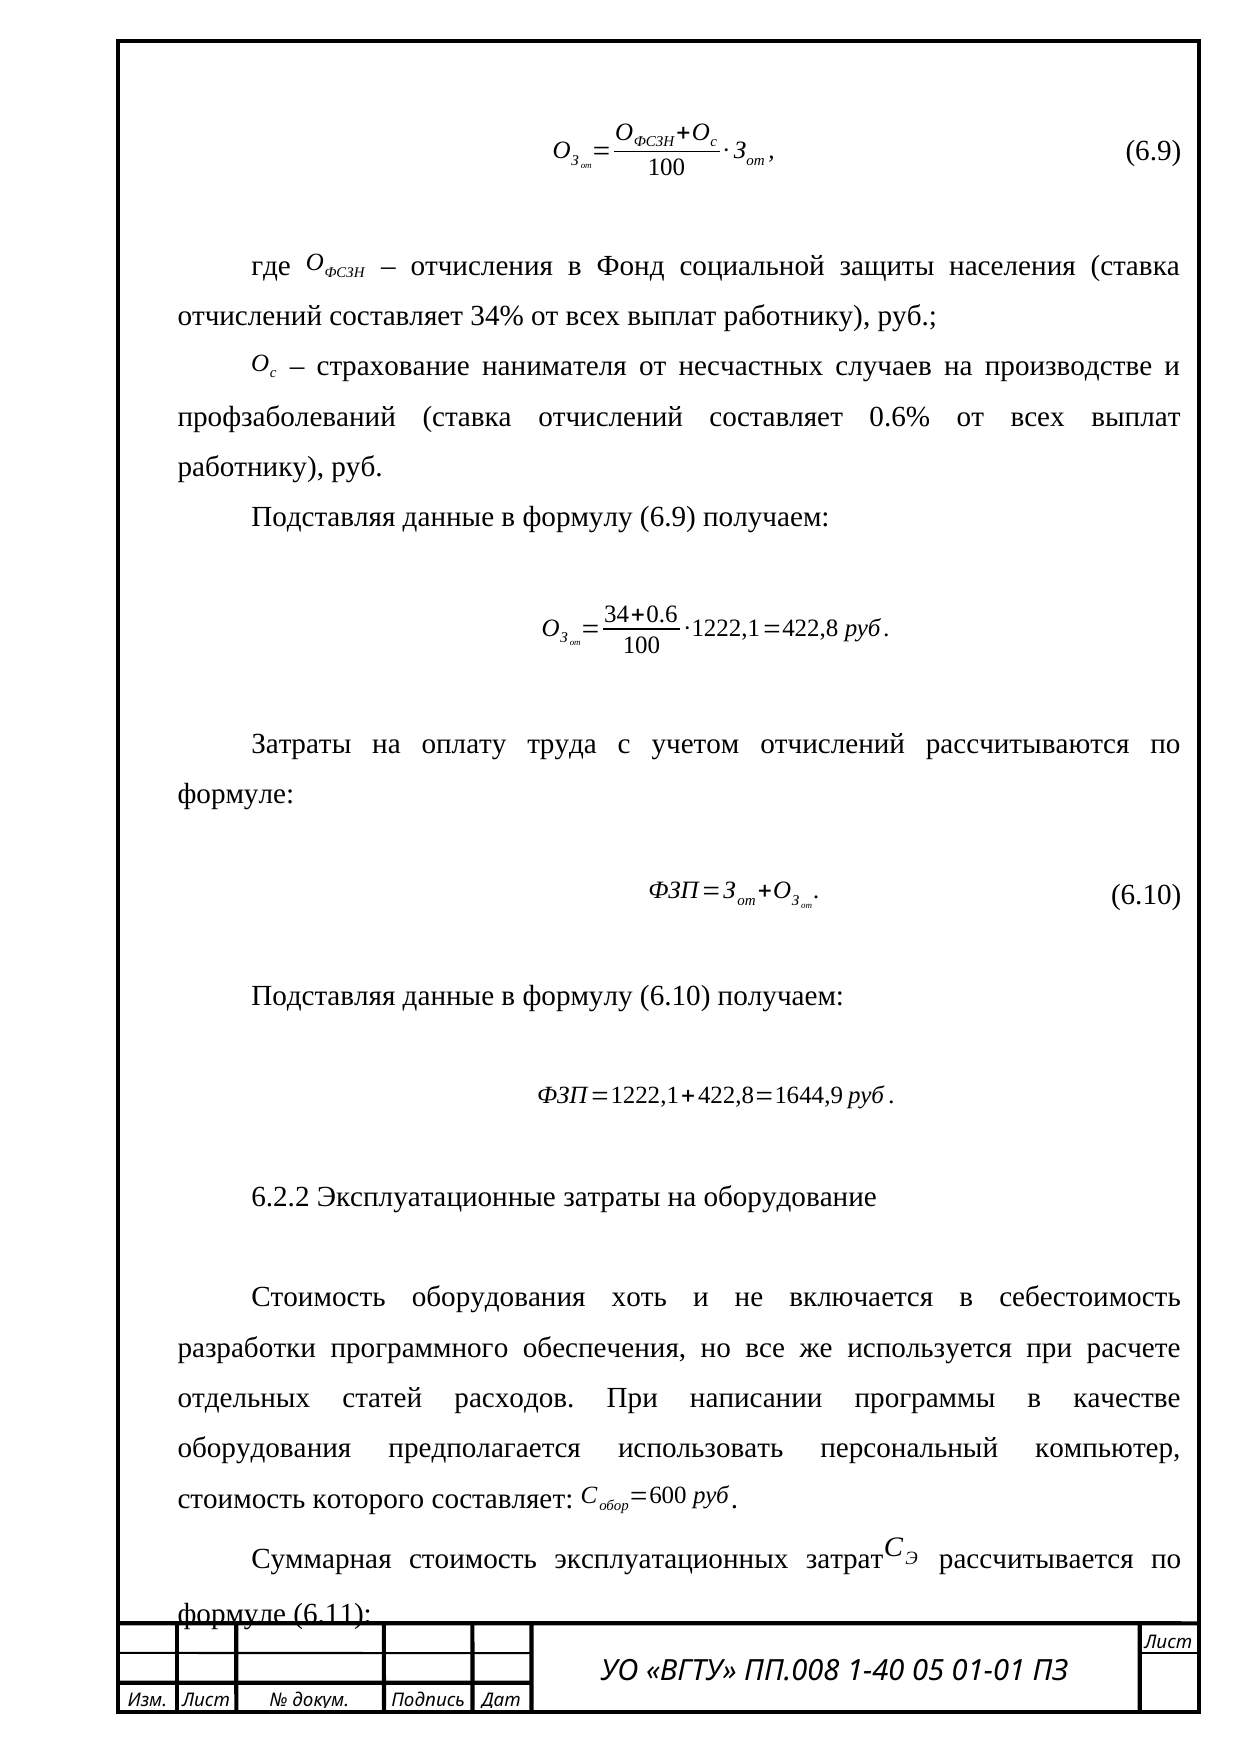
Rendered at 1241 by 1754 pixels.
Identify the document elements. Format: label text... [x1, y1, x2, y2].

text 6.2.2 Эксплуатационные затраты на оборудование [177, 1179, 1181, 1212]
text Подставляя данные в формулу (6.9) получаем: [177, 499, 1181, 533]
text Затраты на оплату труда с учетом отчислений рассчитываются по формуле: [177, 726, 1181, 810]
text Подставляя данные в формулу (6.10) получаем: [177, 978, 1181, 1011]
text Суммарная стоимость эксплуатационных затрат рассчитывается по формуле (6.11): [177, 1531, 1181, 1629]
text Стоимость оборудования хоть и не включается в себестоимость разработки программного обеспечения, но все же используется при расчете отдельных статей расходов. При написании программы в качестве оборудования предполагается использовать персональный компьютер, стоимость которого составляет: . [177, 1279, 1181, 1514]
text – страхование нанимателя от несчастных случаев на производстве и профзаболеваний (ставка отчислений составляет 0.6% от всех выплат работнику), руб. [177, 348, 1181, 483]
text (6.9) [251, 118, 1181, 181]
text где – отчисления в Фонд социальной защиты населения (ставка отчислений составляет 34% от всех выплат работнику), руб.; [177, 248, 1181, 332]
text (6.10) [251, 877, 1181, 911]
